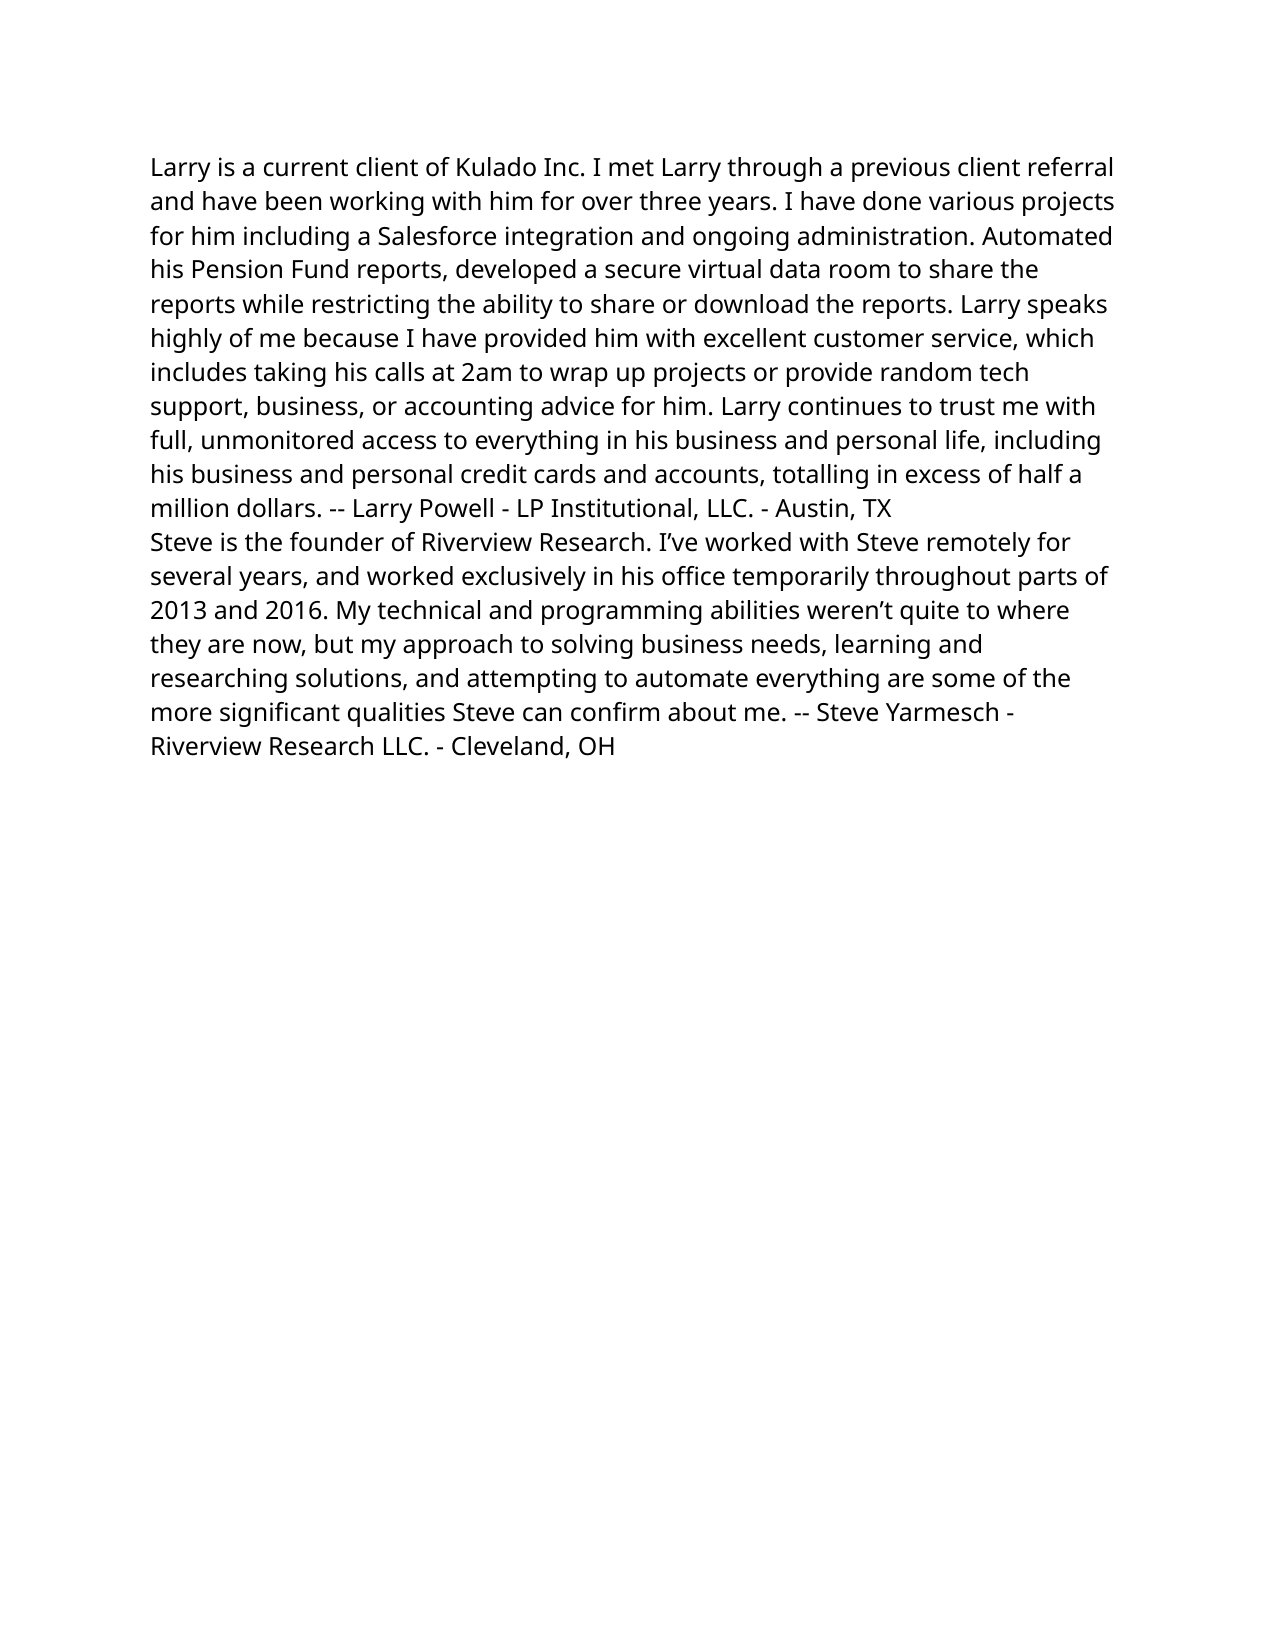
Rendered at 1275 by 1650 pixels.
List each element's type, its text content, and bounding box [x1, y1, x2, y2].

text Larry is a current client of Kulado Inc. I met Larry through a previous client referral and have been working with him for over three years. I have done various projects for him including a Salesforce integration and ongoing administration. Automated his Pension Fund reports, developed a secure virtual data room to share the reports while restricting the ability to share or download the reports. Larry speaks highly of me because I have provided him with excellent customer service, which includes taking his calls at 2am to wrap up projects or provide random tech support, business, or accounting advice for him. Larry continues to trust me with full, unmonitored access to everything in his business and personal life, including his business and personal credit cards and accounts, totalling in excess of half a million dollars. -- Larry Powell - LP Institutional, LLC. - Austin, TX Steve is the founder of Riverview Research. I’ve worked with Steve remotely for several years, and worked exclusively in his office temporarily throughout parts of 2013 and 2016. My technical and programming abilities weren’t quite to where they are now, but my approach to solving business needs, learning and researching solutions, and attempting to automate everything are some of the more significant qualities Steve can confirm about me. -- Steve Yarmesch - Riverview Research LLC. - Cleveland, OH [150, 150, 1125, 763]
